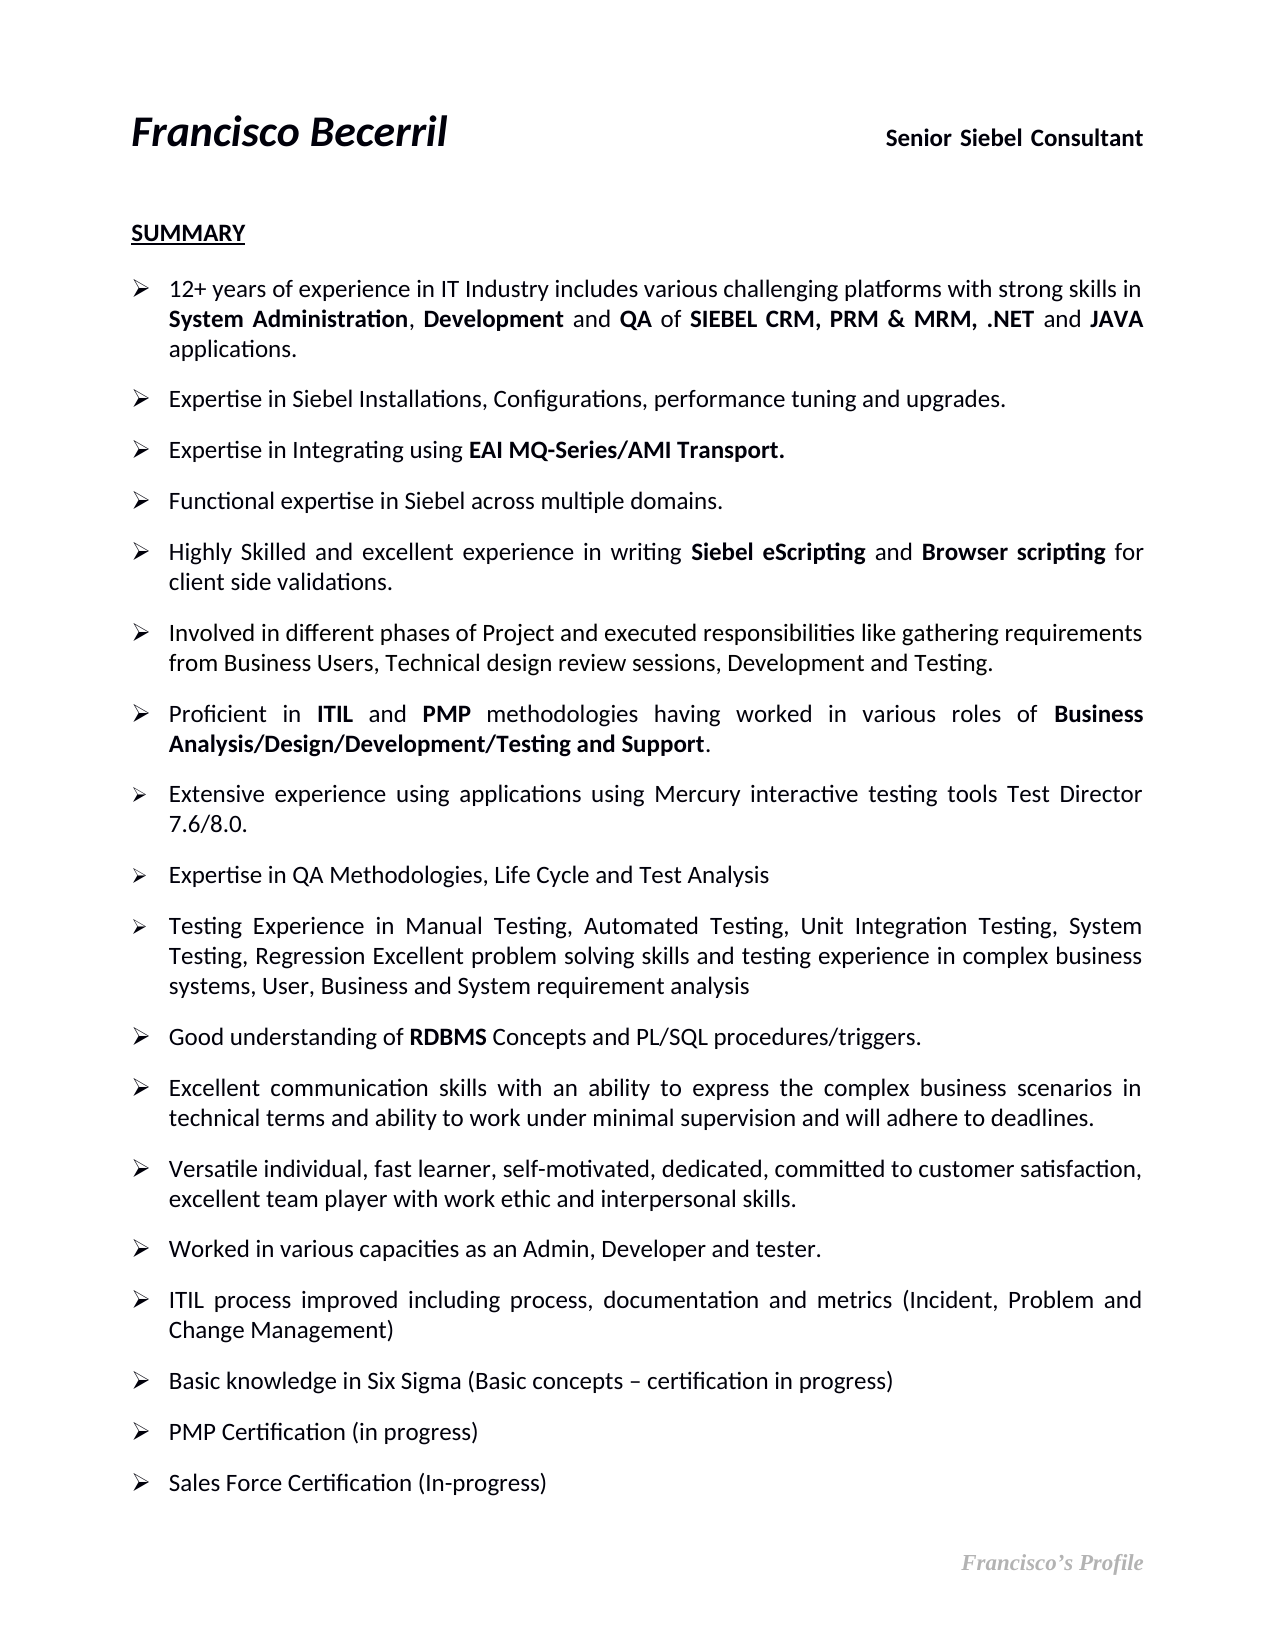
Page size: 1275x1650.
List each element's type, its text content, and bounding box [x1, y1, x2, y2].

list Extensive experience using applications using Mercury interactive testing tools Test Director 7.6/8.0. [131, 779, 1144, 839]
list Expertise in Siebel Installations, Configurations, performance tuning and upgrades. [131, 384, 1144, 414]
list Excellent communication skills with an ability to express the complex business scenarios in technical terms and ability to work under minimal supervision and will adhere to deadlines. [131, 1072, 1144, 1132]
list Highly Skilled and excellent experience in writing Siebel eScripting and Browser scripting for client side validations. [131, 536, 1144, 596]
list Proficient in ITIL and PMP methodologies having worked in various roles of Business Analysis/Design/Development/Testing and Support. [131, 698, 1144, 758]
list Sales Force Certification (In-progress) [131, 1467, 1144, 1497]
list ITIL process improved including process, documentation and metrics (Incident, Problem and Change Management) [131, 1285, 1144, 1345]
list Involved in different phases of Project and executed responsibilities like gathering requirements from Business Users, Technical design review sessions, Development and Testing. [131, 617, 1144, 677]
text Francisco Becerril Senior Siebel Consultant [131, 103, 1144, 192]
list Good understanding of RDBMS Concepts and PL/SQL procedures/triggers. [131, 1021, 1144, 1051]
list Versatile individual, fast learner, self-motivated, dedicated, committed to customer satisfaction, excellent team player with work ethic and interpersonal skills. [131, 1153, 1144, 1213]
text SUMMARY [131, 217, 1256, 248]
list PMP Certification (in progress) [131, 1416, 1144, 1446]
list Basic knowledge in Six Sigma (Basic concepts – certification in progress) [131, 1366, 1144, 1396]
list Expertise in Integrating using EAI MQ-Series/AMI Transport. [131, 435, 1144, 465]
list Expertise in QA Methodologies, Life Cycle and Test Analysis [131, 860, 1144, 890]
list Functional expertise in Siebel across multiple domains. [131, 486, 1144, 516]
list Worked in various capacities as an Admin, Developer and tester. [131, 1234, 1144, 1264]
list Testing Experience in Manual Testing, Automated Testing, Unit Integration Testing, System Testing, Regression Excellent problem solving skills and testing experience in complex business systems, User, Business and System requirement analysis [131, 911, 1144, 1001]
list 12+ years of experience in IT Industry includes various challenging platforms with strong skills in System Administration, Development and QA of SIEBEL CRM, PRM & MRM, .NET and JAVA applications. [131, 273, 1144, 363]
